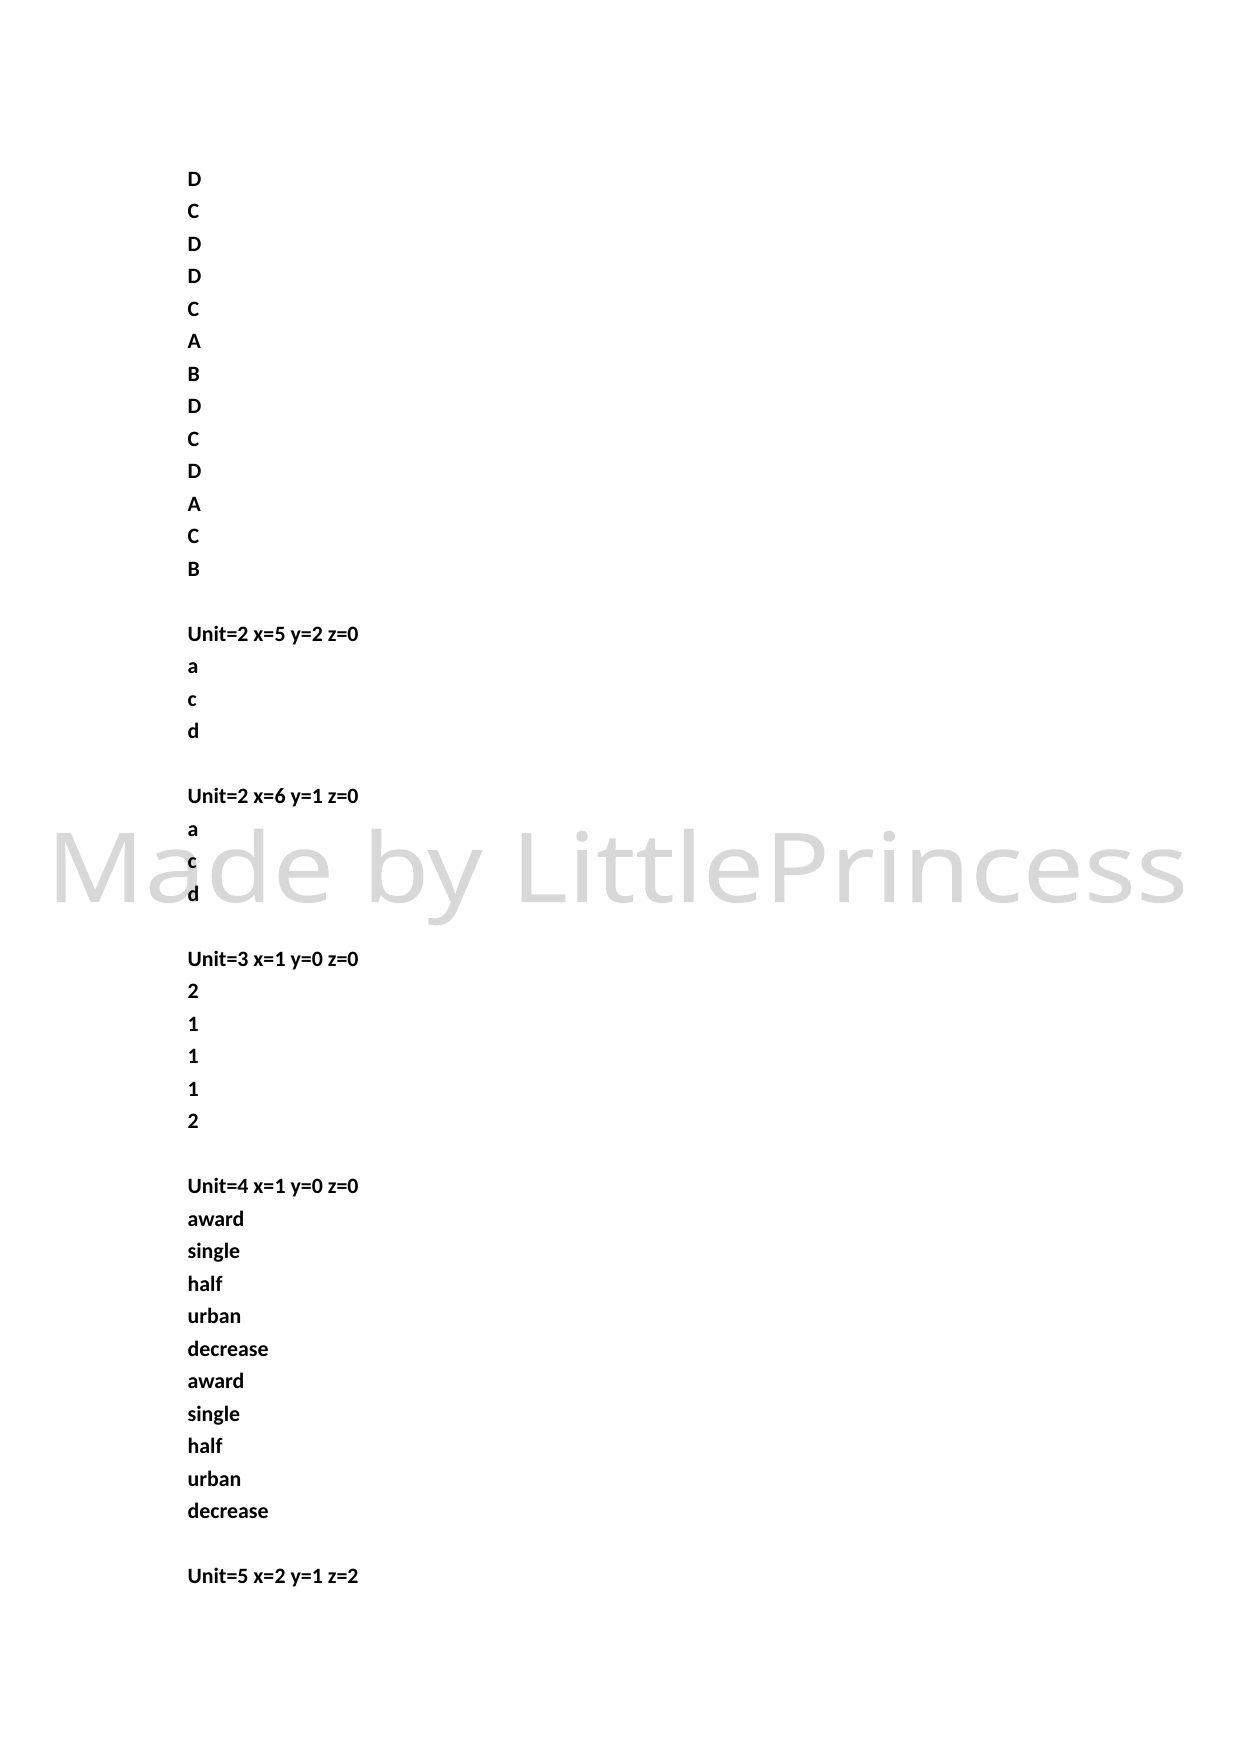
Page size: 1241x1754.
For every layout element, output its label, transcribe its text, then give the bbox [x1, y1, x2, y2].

text decrease [187, 1332, 1053, 1364]
text d [187, 714, 1053, 747]
text single [187, 1234, 1053, 1267]
text Unit=5 x=2 y=1 z=2 [187, 1559, 1053, 1592]
text c [187, 682, 1053, 714]
text a [187, 649, 1053, 682]
text half [187, 1267, 1053, 1299]
text half [187, 1429, 1053, 1462]
text C [187, 194, 1053, 227]
text Unit=4 x=1 y=0 z=0 [187, 1169, 1053, 1202]
text B [187, 552, 1053, 584]
text D [187, 227, 1053, 259]
text C [187, 292, 1053, 324]
text 1 [187, 1039, 1053, 1072]
text urban [187, 1462, 1053, 1494]
text Unit=2 x=5 y=2 z=0 [187, 617, 1053, 649]
text A [187, 324, 1053, 357]
text A [187, 487, 1053, 519]
text D [187, 454, 1053, 487]
text single [187, 1397, 1053, 1429]
text 2 [187, 974, 1053, 1007]
text c [187, 844, 1053, 877]
text B [187, 357, 1053, 389]
text award [187, 1202, 1053, 1234]
text D [187, 389, 1053, 422]
text D [187, 259, 1053, 292]
text award [187, 1364, 1053, 1397]
text 1 [187, 1072, 1053, 1104]
text Unit=3 x=1 y=0 z=0 [187, 942, 1053, 974]
text 1 [187, 1007, 1053, 1039]
text a [187, 812, 1053, 844]
text 2 [187, 1104, 1053, 1137]
text urban [187, 1299, 1053, 1332]
text decrease [187, 1494, 1053, 1527]
text d [187, 877, 1053, 909]
text Unit=2 x=6 y=1 z=0 [187, 779, 1053, 812]
text D [187, 162, 1053, 194]
text C [187, 519, 1053, 552]
text C [187, 422, 1053, 454]
